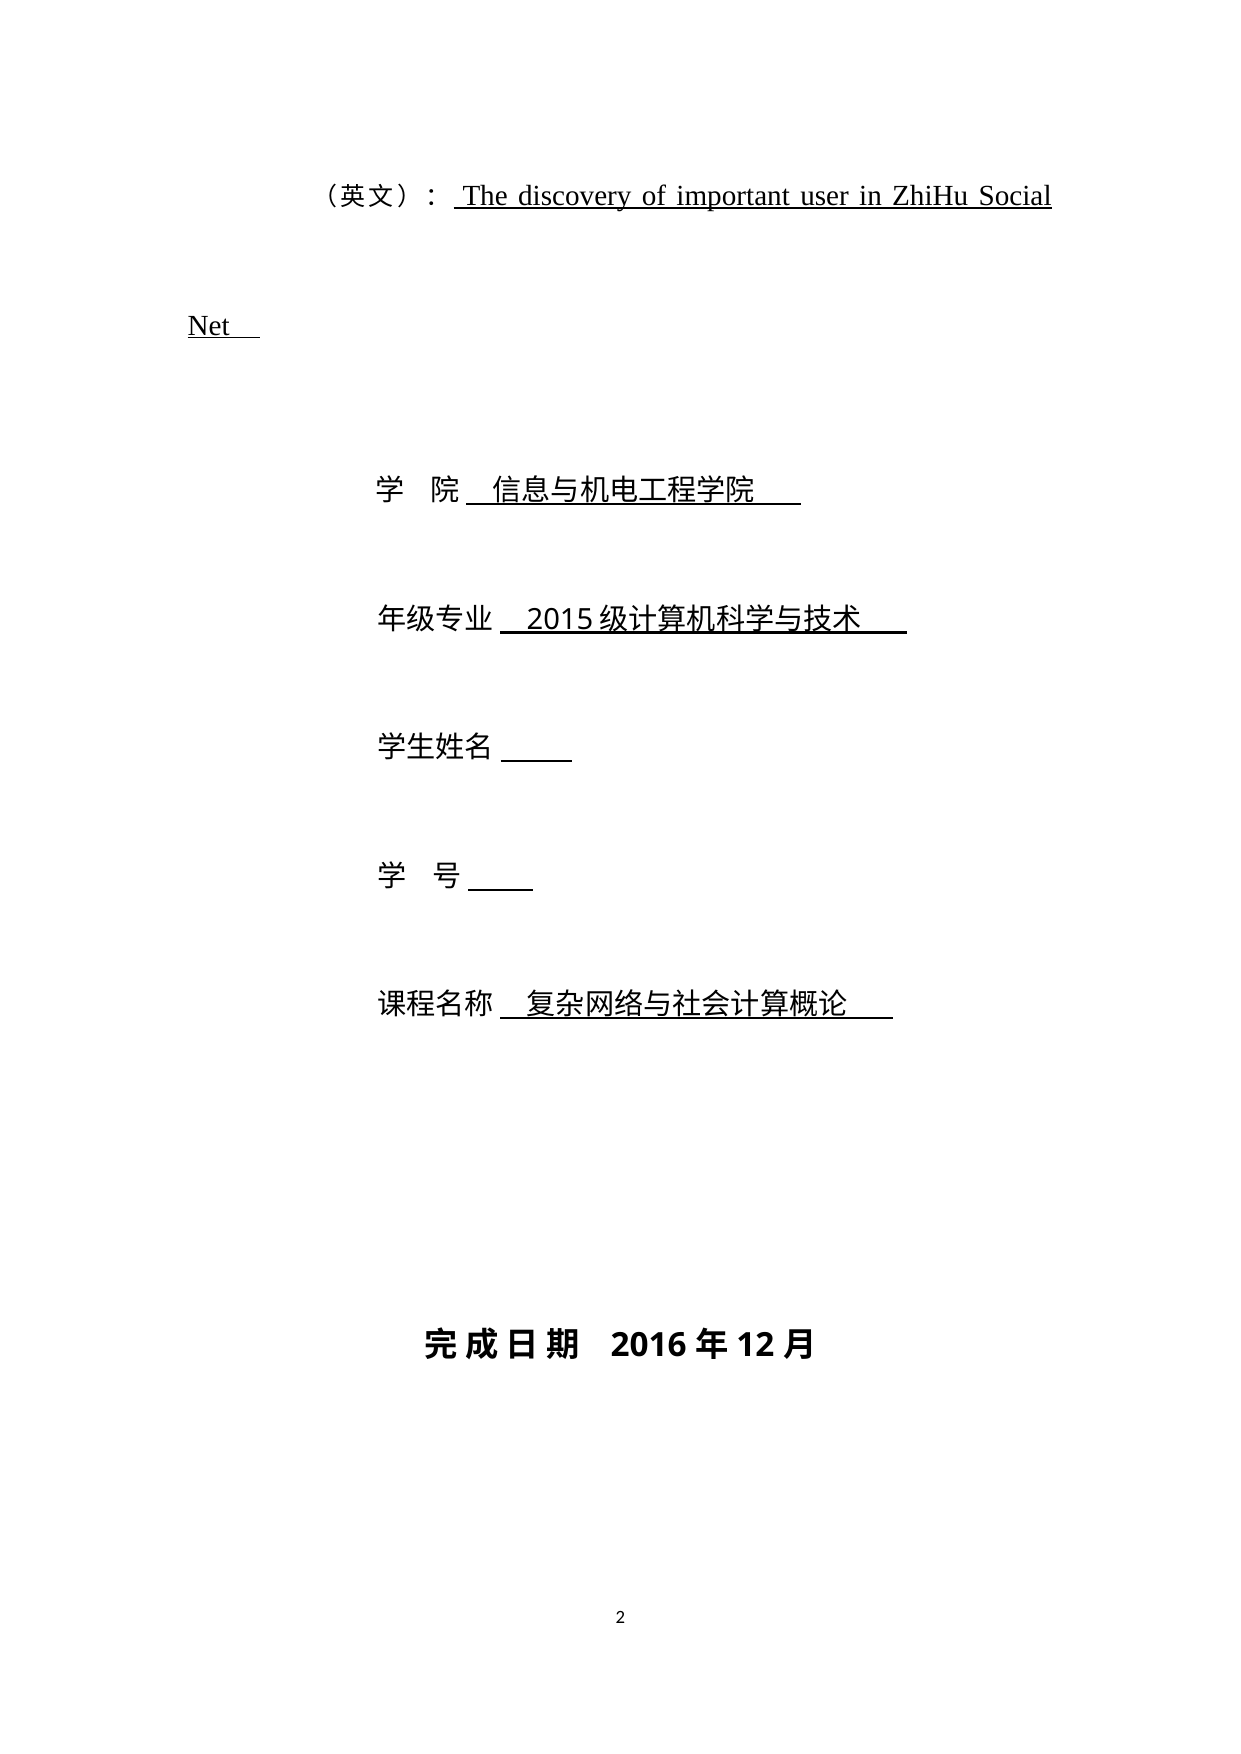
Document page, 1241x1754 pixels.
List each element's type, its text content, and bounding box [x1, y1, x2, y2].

text 学生姓名 [187, 712, 1053, 777]
text 年级专业 2015级计算机科学与技术 [187, 584, 1053, 649]
text 学 号 [187, 841, 1053, 906]
text 课程名称 复杂网络与社会计算概论 [187, 969, 1053, 1034]
text 完 成 日 期 2016 年 12 月 [187, 1310, 1053, 1375]
text 学 院 信息与机电工程学院 [113, 456, 1053, 521]
text （英文）： The discovery of important user in ZhiHu Social Net [187, 162, 1053, 357]
